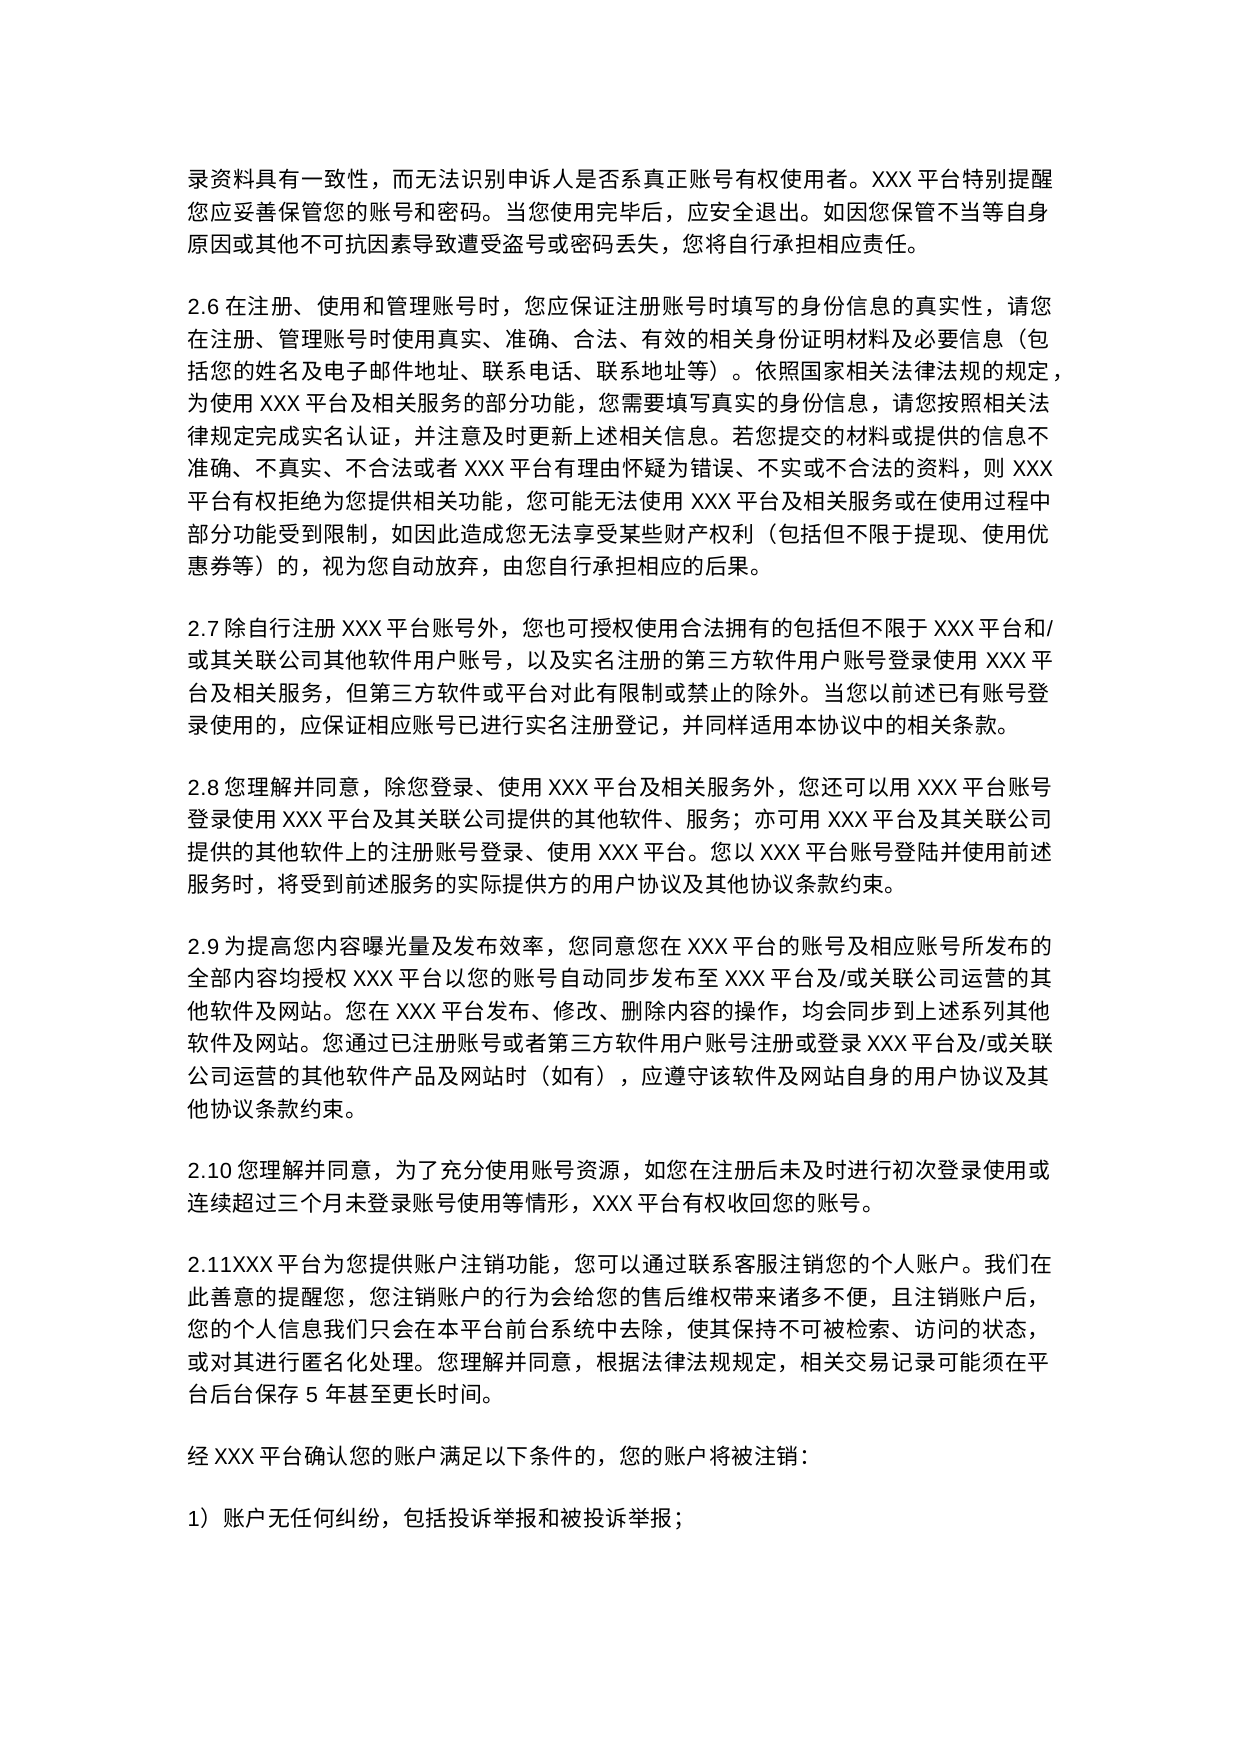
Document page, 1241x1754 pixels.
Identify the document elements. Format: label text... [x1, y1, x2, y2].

text 2.8您理解并同意，除您登录、使用XXX平台及相关服务外，您还可以用XXX平台账号登录使用XXX平台及其关联公司提供的其他软件、服务；亦可用XXX平台及其关联公司提供的其他软件上的注册账号登录、使用XXX平台。您以XXX平台账号登陆并使用前述服务时，将受到前述服务的实际提供方的用户协议及其他协议条款约束。 [187, 769, 1053, 899]
text 1）账户无任何纠纷，包括投诉举报和被投诉举报； [187, 1500, 1053, 1533]
text 2.9为提高您内容曝光量及发布效率，您同意您在XXX平台的账号及相应账号所发布的全部内容均授权XXX平台以您的账号自动同步发布至XXX平台及/或关联公司运营的其他软件及网站。您在XXX平台发布、修改、删除内容的操作，均会同步到上述系列其他软件及网站。您通过已注册账号或者第三方软件用户账号注册或登录XXX平台及/或关联公司运营的其他软件产品及网站时（如有），应遵守该软件及网站自身的用户协议及其他协议条款约束。 [187, 929, 1053, 1124]
text 2.11XXX平台为您提供账户注销功能，您可以通过联系客服注销您的个人账户。我们在此善意的提醒您，您注销账户的行为会给您的售后维权带来诸多不便，且注销账户后，您的个人信息我们只会在本平台前台系统中去除，使其保持不可被检索、访问的状态，或对其进行匿名化处理。您理解并同意，根据法律法规规定，相关交易记录可能须在平台后台保存 5 年甚至更长时间。 [187, 1247, 1053, 1409]
text 2.10您理解并同意，为了充分使用账号资源，如您在注册后未及时进行初次登录使用或连续超过三个月未登录账号使用等情形，XXX平台有权收回您的账号。 [187, 1153, 1053, 1218]
text 2.7除自行注册XXX平台账号外，您也可授权使用合法拥有的包括但不限于XXX平台和/或其关联公司其他软件用户账号，以及实名注册的第三方软件用户账号登录使用XXX平台及相关服务，但第三方软件或平台对此有限制或禁止的除外。当您以前述已有账号登录使用的，应保证相应账号已进行实名注册登记，并同样适用本协议中的相关条款。 [187, 610, 1053, 740]
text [187, 162, 1053, 259]
text 2.6在注册、使用和管理账号时，您应保证注册账号时填写的身份信息的真实性，请您在注册、管理账号时使用真实、准确、合法、有效的相关身份证明材料及必要信息（包括您的姓名及电子邮件地址、联系电话、联系地址等）。依照国家相关法律法规的规定，为使用XXX平台及相关服务的部分功能，您需要填写真实的身份信息，请您按照相关法律规定完成实名认证，并注意及时更新上述相关信息。若您提交的材料或提供的信息不准确、不真实、不合法或者XXX平台有理由怀疑为错误、不实或不合法的资料，则XXX平台有权拒绝为您提供相关功能，您可能无法使用XXX平台及相关服务或在使用过程中部分功能受到限制，如因此造成您无法享受某些财产权利（包括但不限于提现、使用优惠券等）的，视为您自动放弃，由您自行承担相应的后果。 [187, 289, 1053, 581]
text 经XXX平台确认您的账户满足以下条件的，您的账户将被注销： [187, 1439, 1053, 1471]
